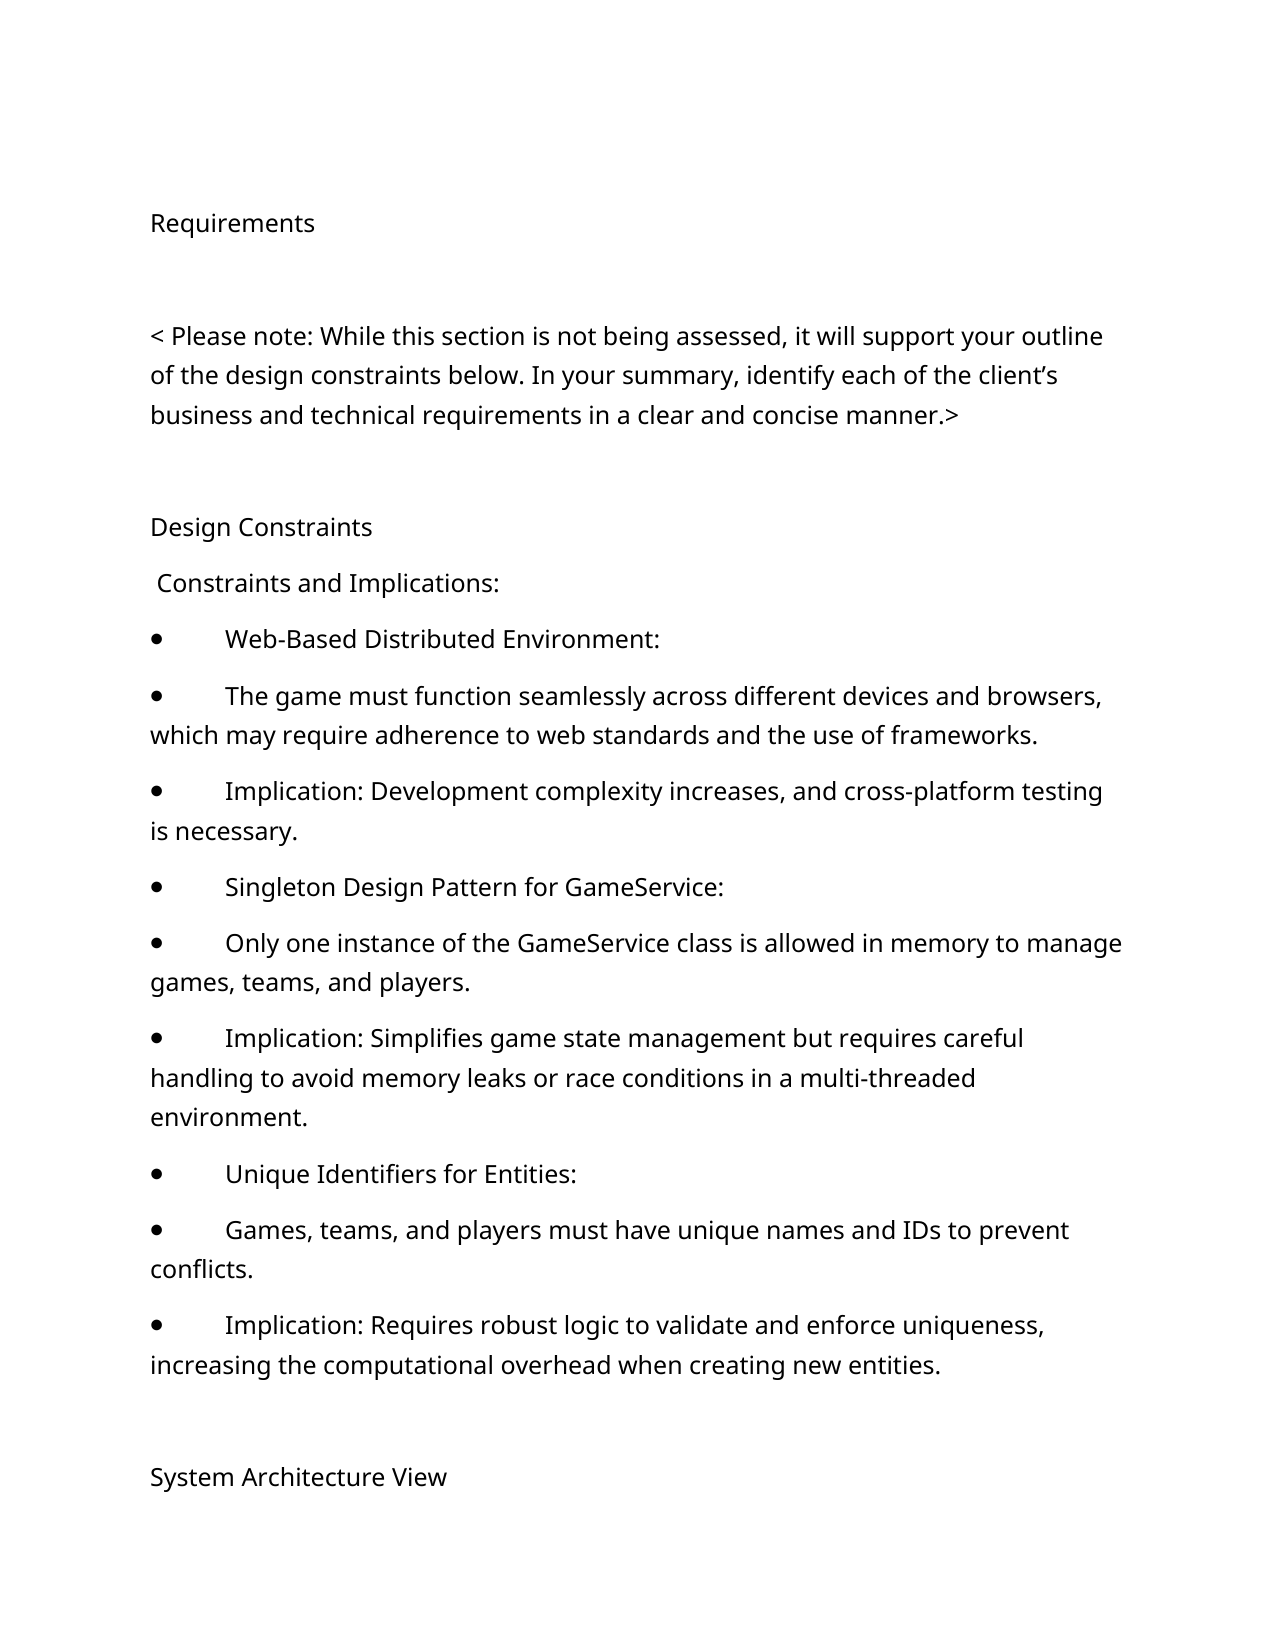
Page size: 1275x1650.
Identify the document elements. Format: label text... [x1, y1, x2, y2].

text ⦁ Only one instance of the GameService class is allowed in memory to manage games, teams, and players. [150, 926, 1125, 999]
text ⦁ Games, teams, and players must have unique names and IDs to prevent conflicts. [150, 1212, 1125, 1286]
text < Please note: While this section is not being assessed, it will support your outline of the design constraints below. In your summary, identify each of the client’s business and technical requirements in a clear and concise manner.> [150, 318, 1125, 431]
text ⦁ Implication: Development complexity increases, and cross-platform testing is necessary. [150, 774, 1125, 847]
text ⦁ Implication: Requires robust logic to validate and enforce uniqueness, increasing the computational overhead when creating new entities. [150, 1308, 1125, 1382]
text Requirements [150, 206, 1125, 240]
text ⦁ The game must function seamlessly across different devices and browsers, which may require adherence to web standards and the use of frameworks. [150, 678, 1125, 752]
text ⦁ Web-Based Distributed Environment: [150, 622, 1125, 656]
text Constraints and Implications: [150, 566, 1125, 600]
text System Architecture View [150, 1460, 1125, 1494]
text ⦁ Unique Identifiers for Entities: [150, 1156, 1125, 1190]
text Design Constraints [150, 510, 1125, 544]
text ⦁ Implication: Simplifies game state management but requires careful handling to avoid memory leaks or race conditions in a multi-threaded environment. [150, 1021, 1125, 1134]
text ⦁ Singleton Design Pattern for GameService: [150, 869, 1125, 903]
